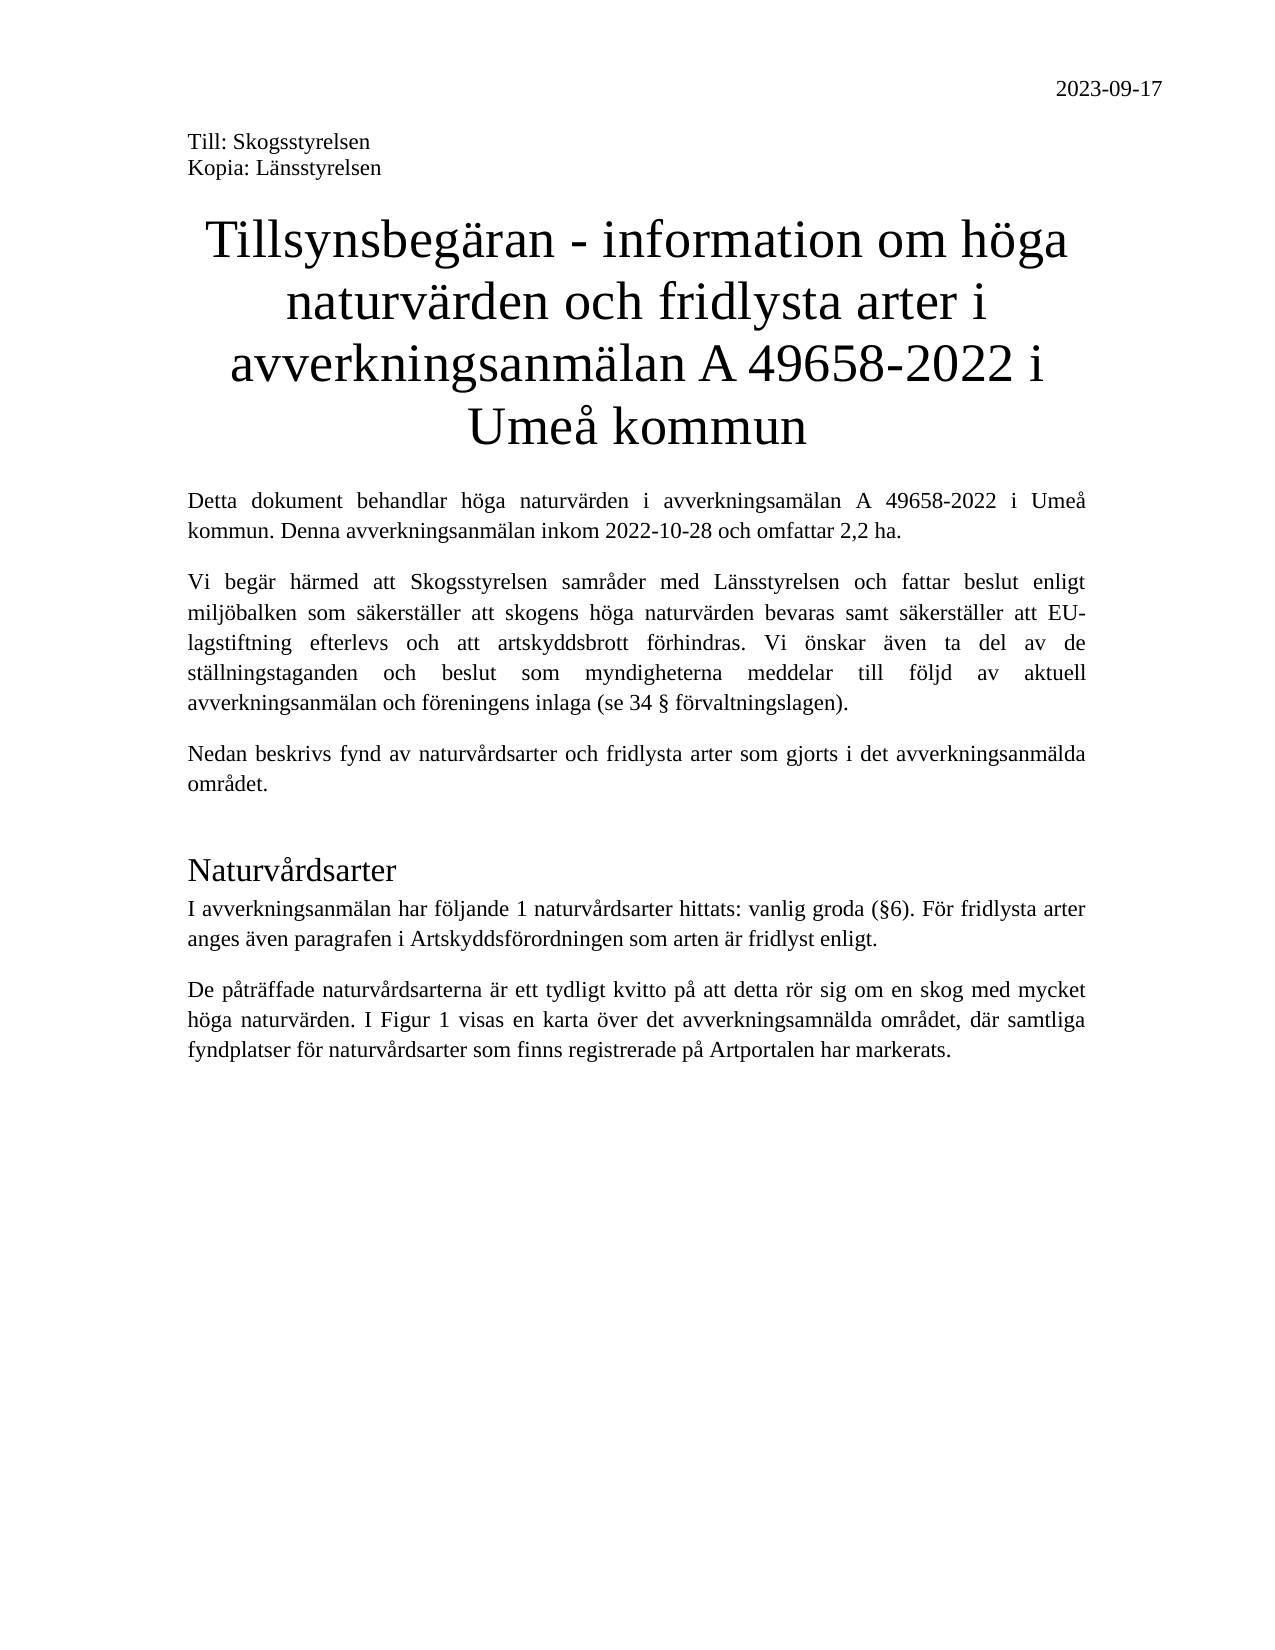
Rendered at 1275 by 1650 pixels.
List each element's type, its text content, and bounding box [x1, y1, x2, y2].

text De påträffade naturvårdsarterna är ett tydligt kvitto på att detta rör sig om en skog med mycket höga naturvärden. I Figur 1 visas en karta över det avverkningsamnälda området, där samtliga fyndplatser för naturvårdsarter som finns registrerade på Artportalen har markerats. [187, 976, 1087, 1063]
text Detta dokument behandlar höga naturvärden i avverkningsamälan A 49658-2022 i Umeå kommun. Denna avverkningsanmälan inkom 2022-10-28 och omfattar 2,2 ha. [187, 487, 1087, 544]
text Nedan beskrivs fynd av naturvårdsarter och fridlysta arter som gjorts i det avverkningsanmälda området. [187, 740, 1087, 797]
text Vi begär härmed att Skogsstyrelsen samråder med Länsstyrelsen och fattar beslut enligt miljöbalken som säkerställer att skogens höga naturvärden bevaras samt säkerställer att EU-lagstiftning efterlevs och att artskyddsbrott förhindras. Vi önskar även ta del av de ställningstaganden och beslut som myndigheterna meddelar till följd av aktuell avverkningsanmälan och föreningens inlaga (se 34 § förvaltningslagen). [187, 568, 1087, 716]
text I avverkningsanmälan har följande 1 naturvårdsarter hittats: vanlig groda (§6). För fridlysta arter anges även paragrafen i Artskyddsförordningen som arten är fridlyst enligt. [187, 895, 1087, 951]
title Tillsynsbegäran - information om höga naturvärden och fridlysta arter i avverkningsanmälan A 49658-2022 i Umeå kommun [187, 207, 1087, 456]
subtitle Naturvårdsarter [187, 851, 1087, 889]
